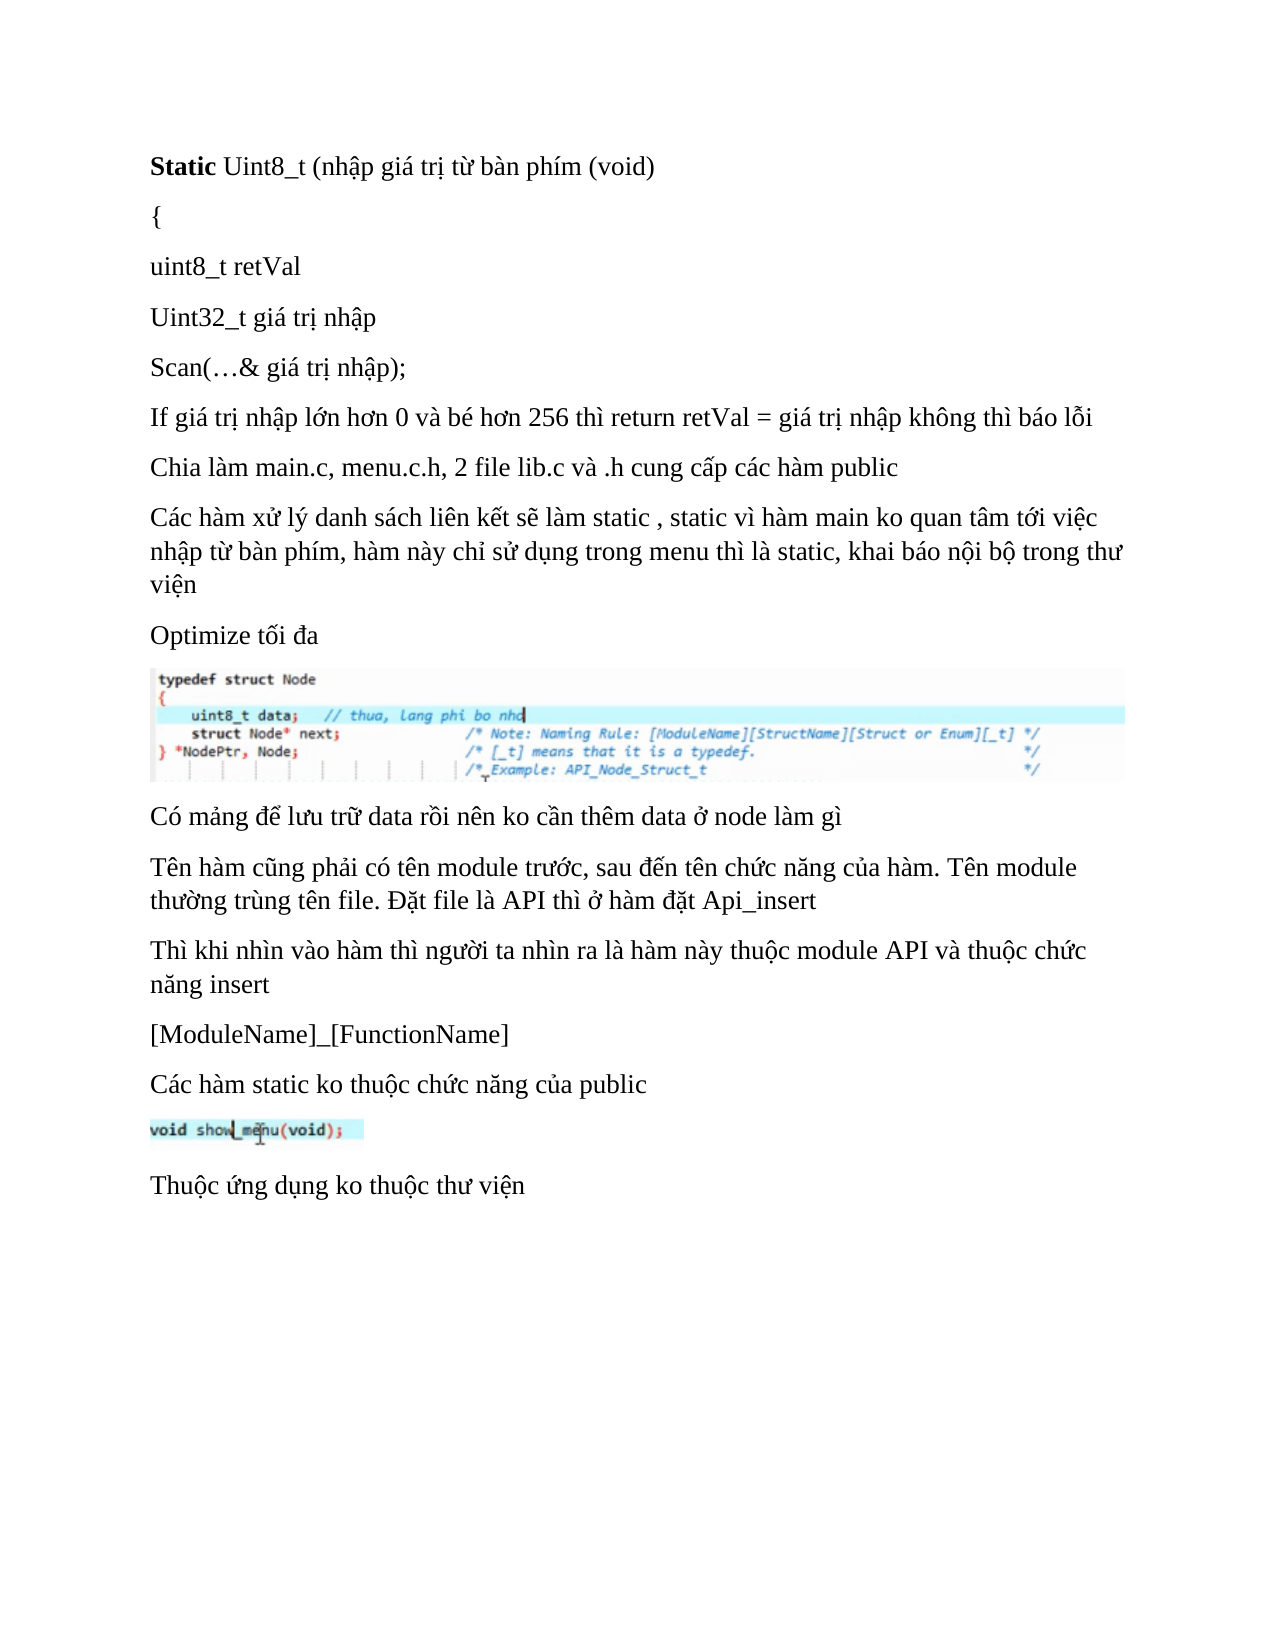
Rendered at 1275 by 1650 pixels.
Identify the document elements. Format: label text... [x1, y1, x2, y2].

text Uint32_t giá trị nhập [150, 301, 1125, 332]
text uint8_t retVal [150, 250, 1125, 282]
text If giá trị nhập lớn hơn 0 và bé hơn 256 thì return retVal = giá trị nhập không thì báo lỗi [150, 401, 1125, 432]
text Các hàm xử lý danh sách liên kết sẽ làm static , static vì hàm main ko quan tâm tới việc nhập từ bàn phím, hàm này chỉ sử dụng trong menu thì là static, khai báo nội bộ trong thư viện [150, 501, 1125, 600]
text [ModuleName]_[FunctionName] [150, 1018, 1125, 1049]
text Có mảng để lưu trữ data rồi nên ko cần thêm data ở node làm gì [150, 801, 1125, 832]
text Scan(…& giá trị nhập); [150, 351, 1125, 382]
text Thì khi nhìn vào hàm thì người ta nhìn ra là hàm này thuộc module API và thuộc chức năng insert [150, 934, 1125, 999]
text { [150, 200, 1125, 231]
text Các hàm static ko thuộc chức năng của public [150, 1068, 1125, 1099]
picture [150, 668, 1125, 782]
text Optimize tối đa [150, 619, 1125, 650]
text Tên hàm cũng phải có tên module trước, sau đến tên chức năng của hàm. Tên module thường trùng tên file. Đặt file là API thì ở hàm đặt Api_insert [150, 851, 1125, 915]
text Static Uint8_t (nhập giá trị từ bàn phím (void) [150, 150, 1125, 181]
picture [150, 1118, 364, 1150]
text Chia làm main.c, menu.c.h, 2 file lib.c và .h cung cấp các hàm public [150, 451, 1125, 482]
text Thuộc ứng dụng ko thuộc thư viện [150, 1169, 1125, 1200]
